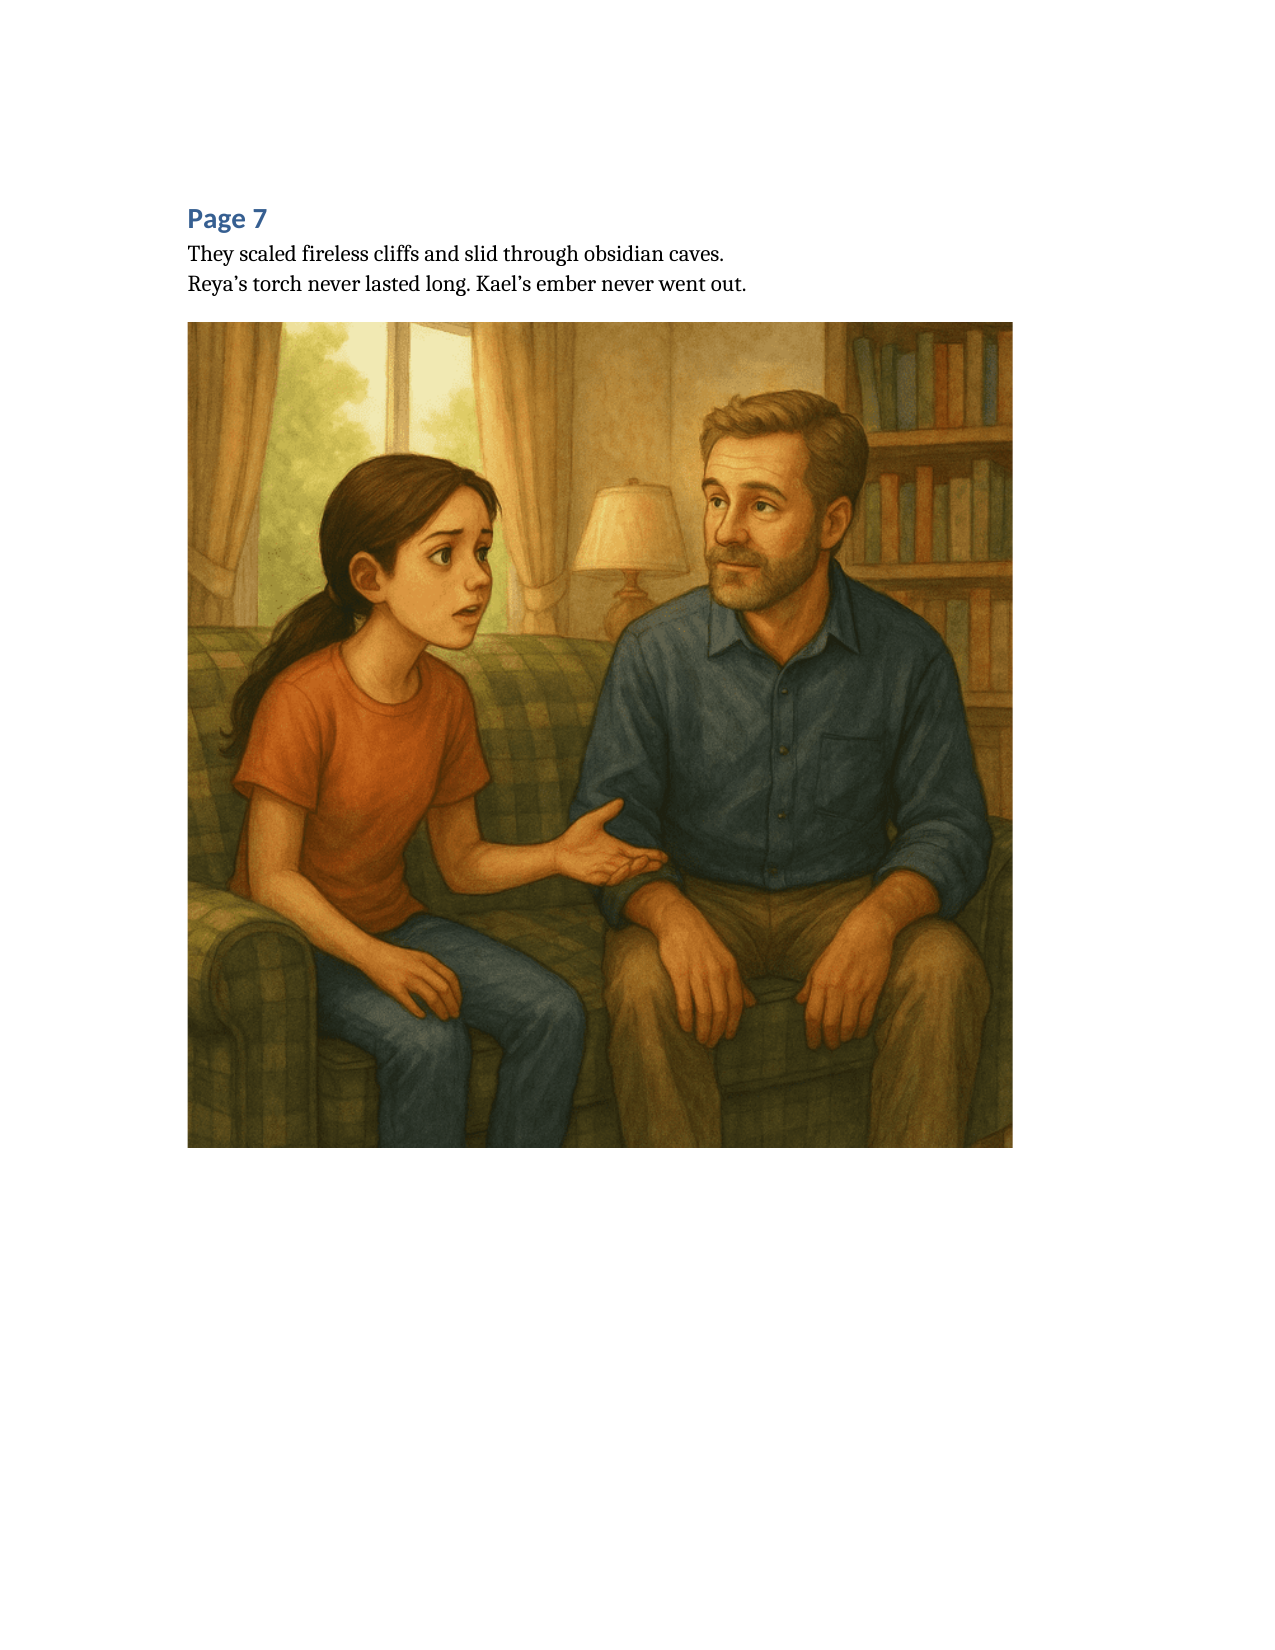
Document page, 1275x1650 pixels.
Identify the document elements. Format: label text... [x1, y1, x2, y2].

subtitle Page 7 [187, 200, 1087, 236]
picture [187, 322, 1013, 1148]
text They scaled fireless cliffs and slid through obsidian caves. Reya’s torch never lasted long. Kael’s ember never went out. [187, 241, 1087, 297]
